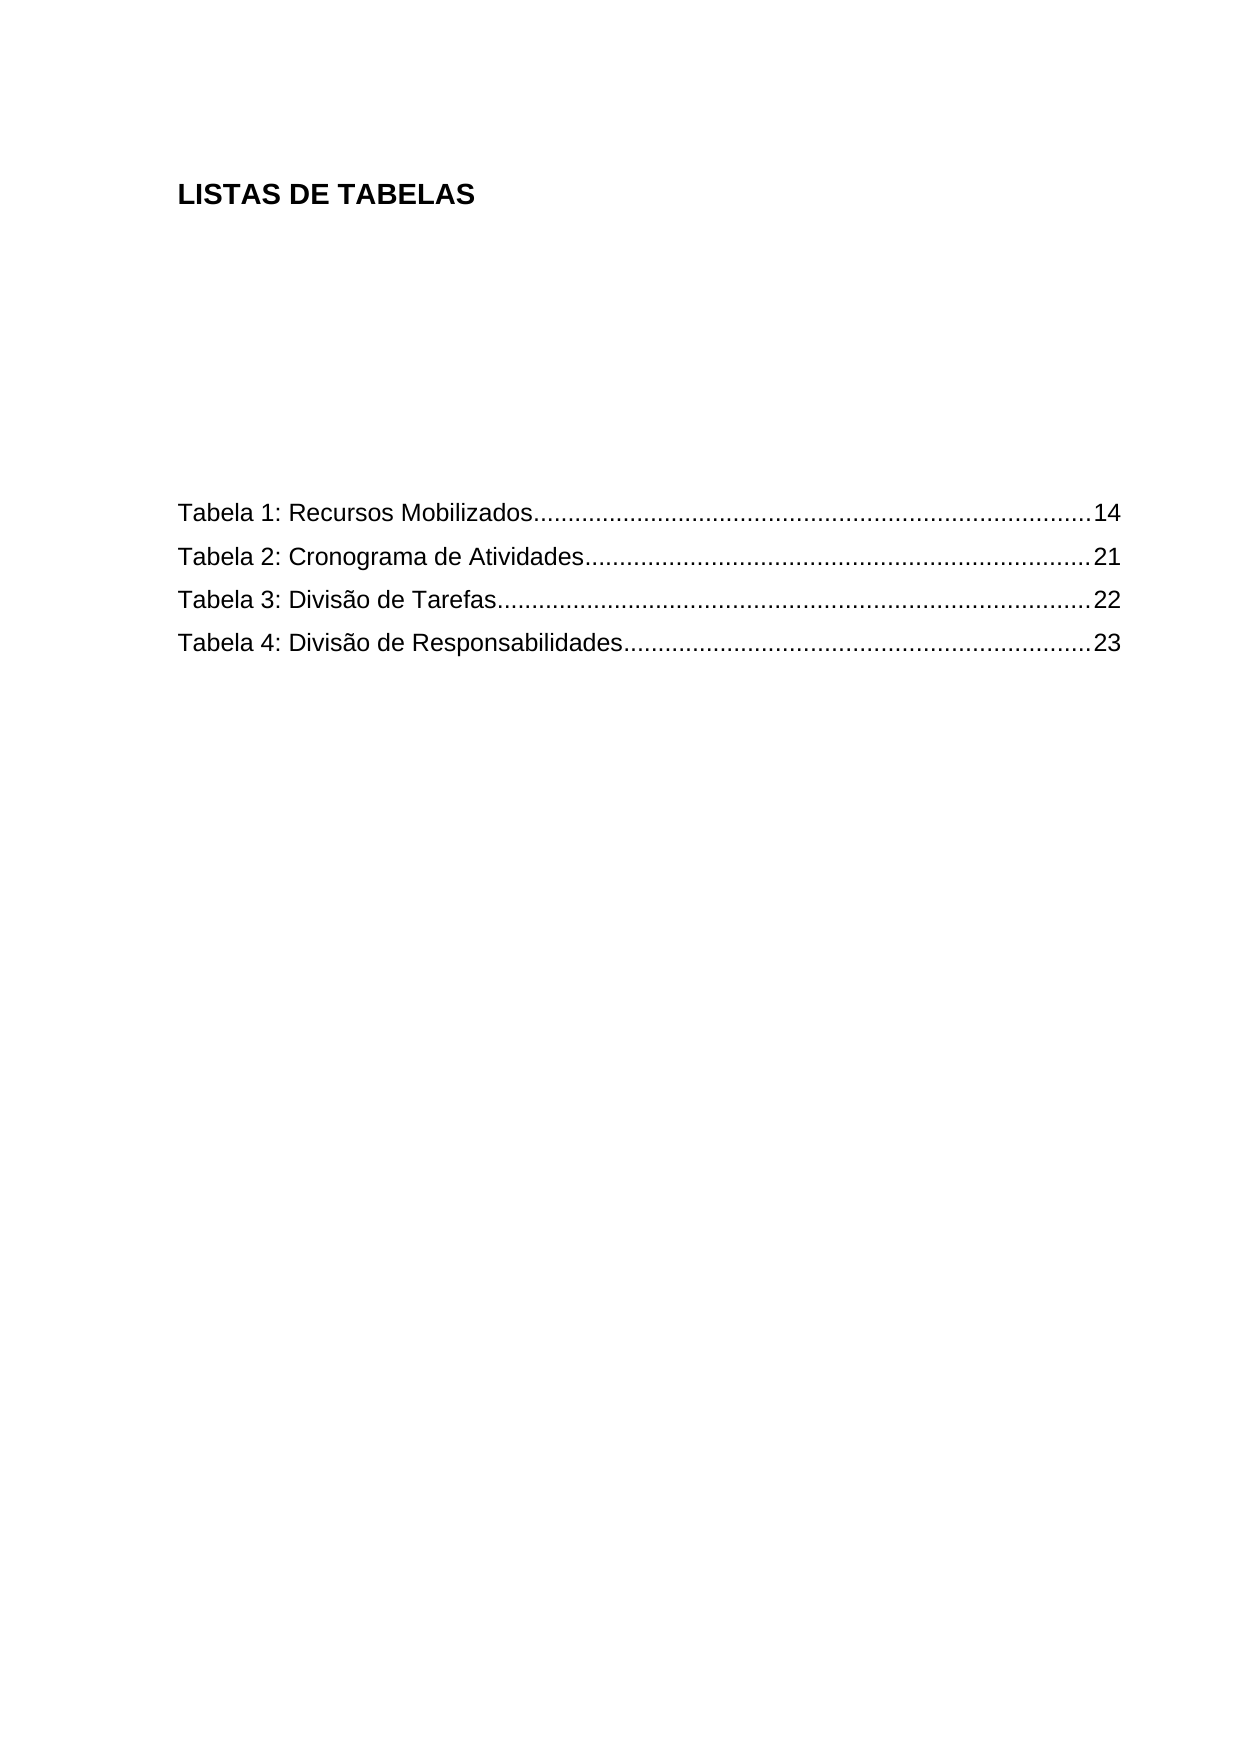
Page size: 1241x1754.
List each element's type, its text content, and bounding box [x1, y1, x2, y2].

text LISTAS DE TABELAS [177, 177, 1122, 211]
text Tabela 1: Recursos Mobilizados 14 [177, 498, 1122, 527]
text Tabela 2: Cronograma de Atividades 21 [177, 541, 1122, 570]
text Tabela 4: Divisão de Responsabilidades 23 [177, 628, 1122, 656]
text Tabela 3: Divisão de Tarefas 22 [177, 584, 1122, 613]
